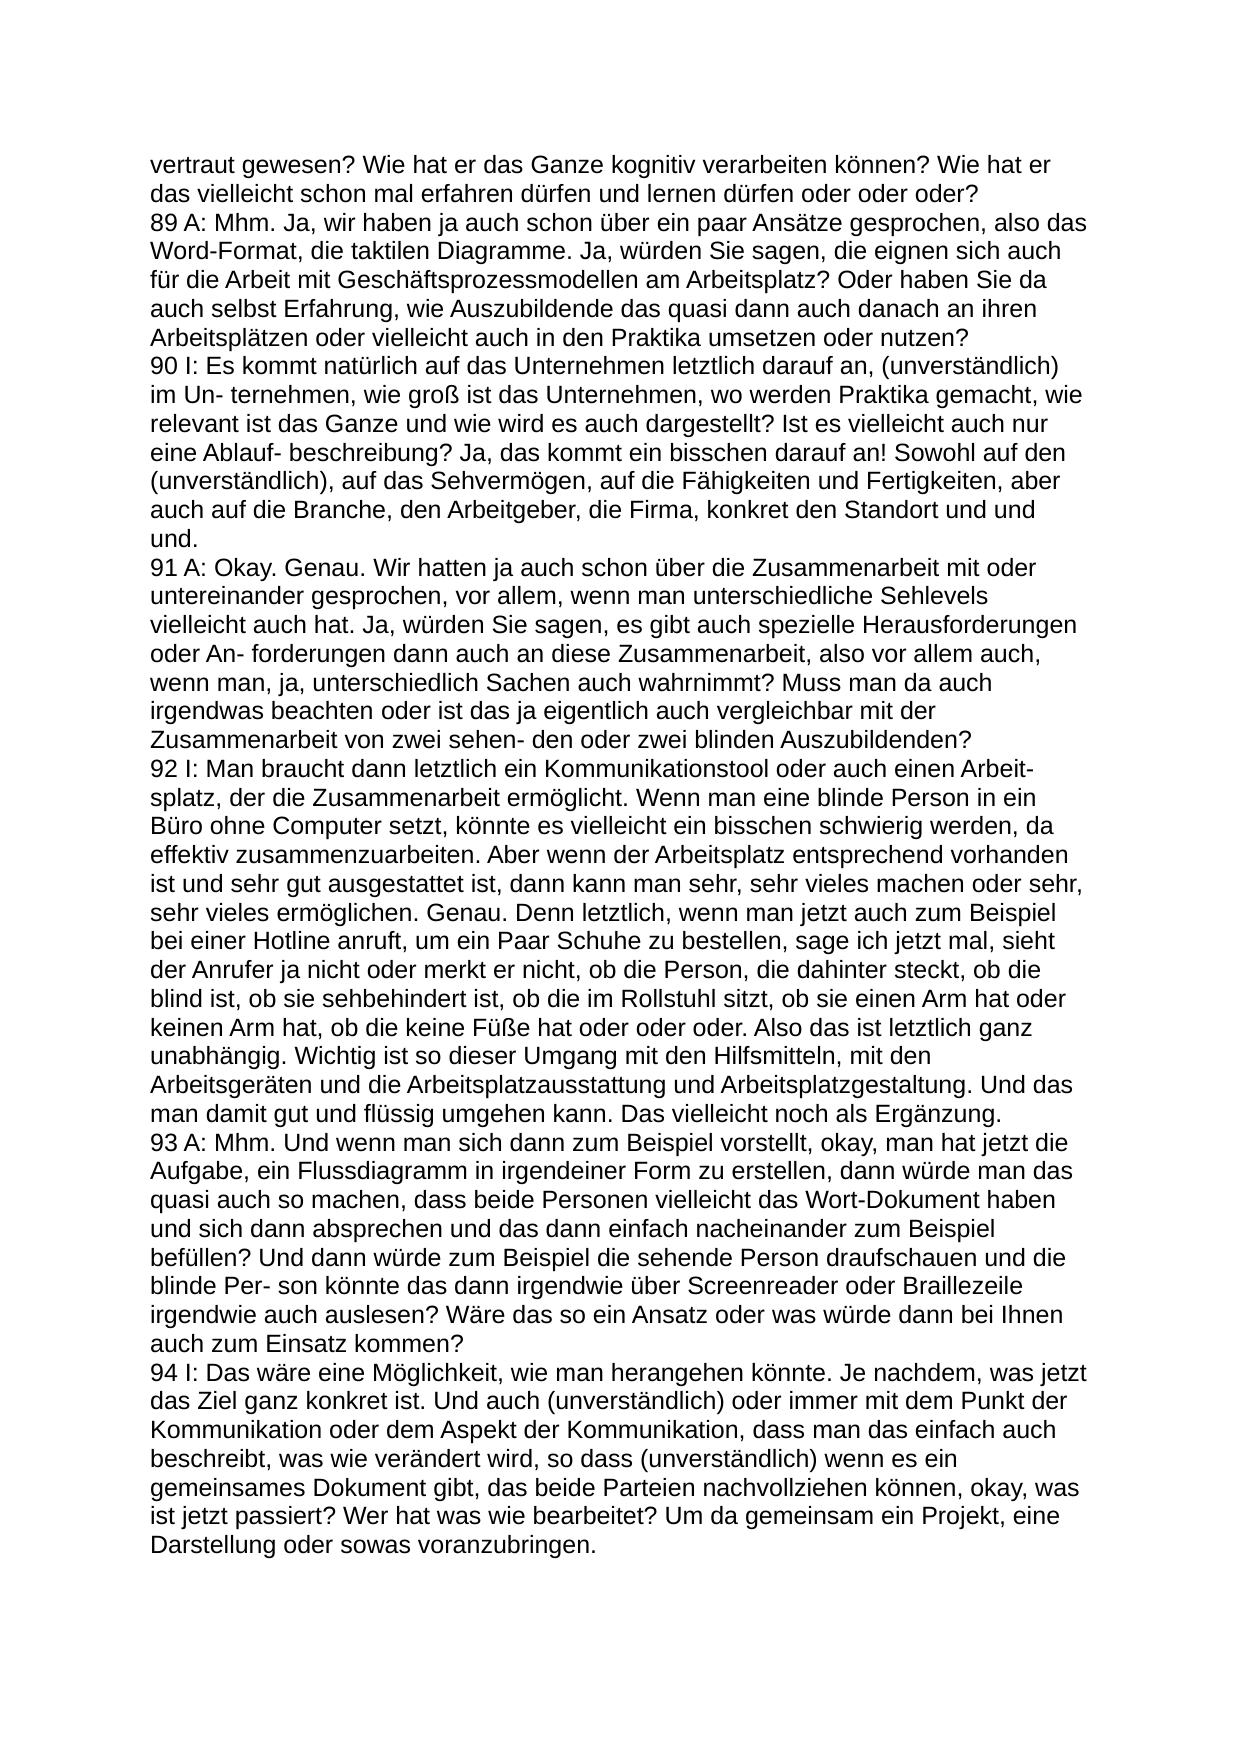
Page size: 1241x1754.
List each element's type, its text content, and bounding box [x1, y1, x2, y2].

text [150, 150, 1090, 207]
text 89 A: Mhm. Ja, wir haben ja auch schon über ein paar Ansätze gesprochen, also das Word-Format, die taktilen Diagramme. Ja, würden Sie sagen, die eignen sich auch für die Arbeit mit Geschäftsprozessmodellen am Arbeitsplatz? Oder haben Sie da auch selbst Erfahrung, wie Auszubildende das quasi dann auch danach an ihren Arbeitsplätzen oder vielleicht auch in den Praktika umsetzen oder nutzen? [150, 207, 1090, 351]
text 92 I: Man braucht dann letztlich ein Kommunikationstool oder auch einen Arbeit- splatz, der die Zusammenarbeit ermöglicht. Wenn man eine blinde Person in ein Büro ohne Computer setzt, könnte es vielleicht ein bisschen schwierig werden, da effektiv zusammenzuarbeiten. Aber wenn der Arbeitsplatz entsprechend vorhanden ist und sehr gut ausgestattet ist, dann kann man sehr, sehr vieles machen oder sehr, sehr vieles ermöglichen. Genau. Denn letztlich, wenn man jetzt auch zum Beispiel bei einer Hotline anruft, um ein Paar Schuhe zu bestellen, sage ich jetzt mal, sieht der Anrufer ja nicht oder merkt er nicht, ob die Person, die dahinter steckt, ob die blind ist, ob sie sehbehindert ist, ob die im Rollstuhl sitzt, ob sie einen Arm hat oder keinen Arm hat, ob die keine Füße hat oder oder oder. Also das ist letztlich ganz unabhängig. Wichtig ist so dieser Umgang mit den Hilfsmitteln, mit den Arbeitsgeräten und die Arbeitsplatzausstattung und Arbeitsplatzgestaltung. Und das man damit gut und flüssig umgehen kann. Das vielleicht noch als Ergänzung. [150, 754, 1090, 1127]
text 91 A: Okay. Genau. Wir hatten ja auch schon über die Zusammenarbeit mit oder untereinander gesprochen, vor allem, wenn man unterschiedliche Sehlevels vielleicht auch hat. Ja, würden Sie sagen, es gibt auch spezielle Herausforderungen oder An- forderungen dann auch an diese Zusammenarbeit, also vor allem auch, wenn man, ja, unterschiedlich Sachen auch wahrnimmt? Muss man da auch irgendwas beachten oder ist das ja eigentlich auch vergleichbar mit der Zusammenarbeit von zwei sehen- den oder zwei blinden Auszubildenden? [150, 552, 1090, 754]
text 90 I: Es kommt natürlich auf das Unternehmen letztlich darauf an, (unverständlich) im Un- ternehmen, wie groß ist das Unternehmen, wo werden Praktika gemacht, wie relevant ist das Ganze und wie wird es auch dargestellt? Ist es vielleicht auch nur eine Ablauf- beschreibung? Ja, das kommt ein bisschen darauf an! Sowohl auf den (unverständlich), auf das Sehvermögen, auf die Fähigkeiten und Fertigkeiten, aber auch auf die Branche, den Arbeitgeber, die Firma, konkret den Standort und und und. [150, 351, 1090, 552]
text 93 A: Mhm. Und wenn man sich dann zum Beispiel vorstellt, okay, man hat jetzt die Aufgabe, ein Flussdiagramm in irgendeiner Form zu erstellen, dann würde man das quasi auch so machen, dass beide Personen vielleicht das Wort-Dokument haben und sich dann absprechen und das dann einfach nacheinander zum Beispiel befüllen? Und dann würde zum Beispiel die sehende Person draufschauen und die blinde Per- son könnte das dann irgendwie über Screenreader oder Braillezeile irgendwie auch auslesen? Wäre das so ein Ansatz oder was würde dann bei Ihnen auch zum Einsatz kommen? [150, 1127, 1090, 1357]
text 94 I: Das wäre eine Möglichkeit, wie man herangehen könnte. Je nachdem, was jetzt das Ziel ganz konkret ist. Und auch (unverständlich) oder immer mit dem Punkt der Kommunikation oder dem Aspekt der Kommunikation, dass man das einfach auch beschreibt, was wie verändert wird, so dass (unverständlich) wenn es ein gemeinsames Dokument gibt, das beide Parteien nachvollziehen können, okay, was ist jetzt passiert? Wer hat was wie bearbeitet? Um da gemeinsam ein Projekt, eine Darstellung oder sowas voranzubringen. [150, 1357, 1090, 1559]
